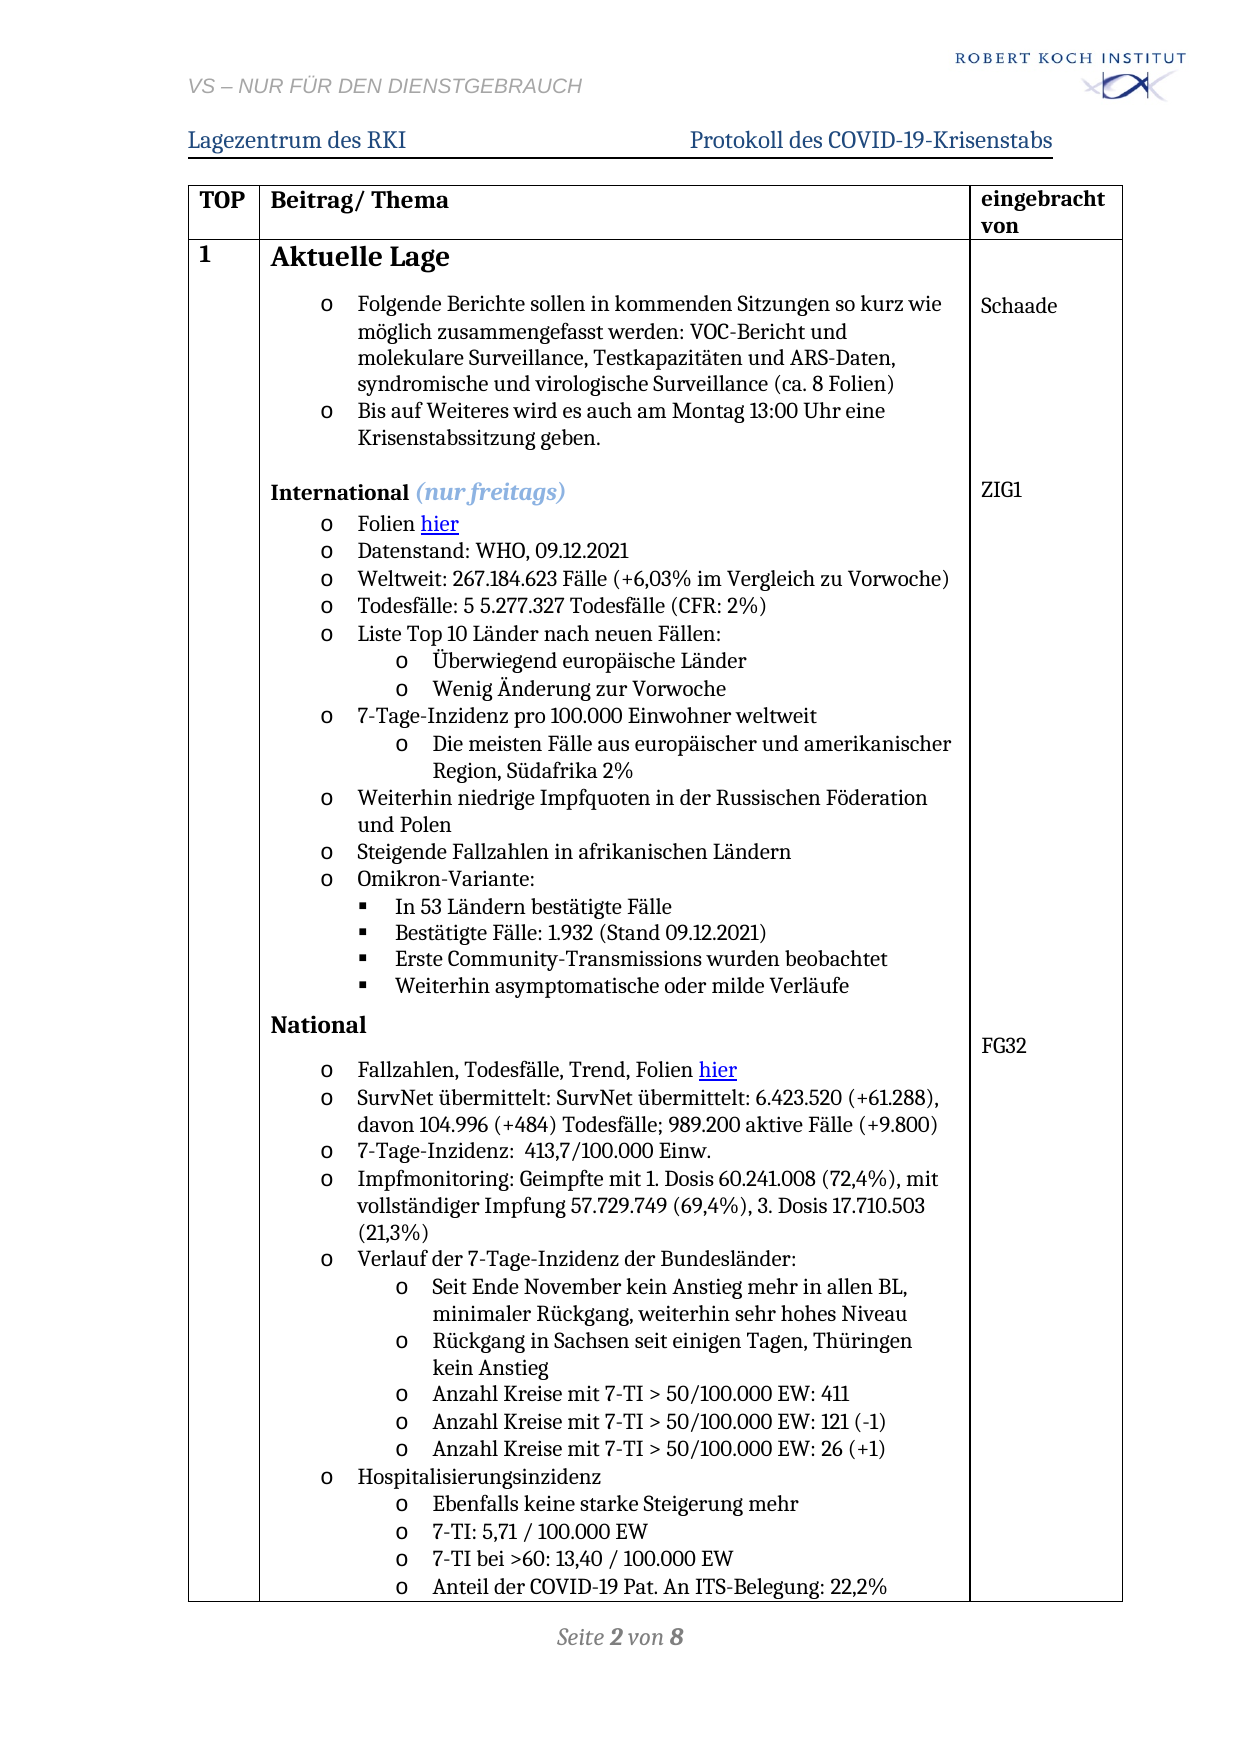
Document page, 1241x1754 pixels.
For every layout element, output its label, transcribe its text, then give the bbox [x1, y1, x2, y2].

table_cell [971, 240, 1122, 1601]
table_header Beitrag/ Thema [260, 186, 969, 239]
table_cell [260, 240, 969, 1601]
picture [947, 28, 1207, 105]
table_header eingebracht von [971, 186, 1122, 239]
table_header TOP [189, 186, 259, 239]
table_cell 1 [189, 240, 259, 1601]
